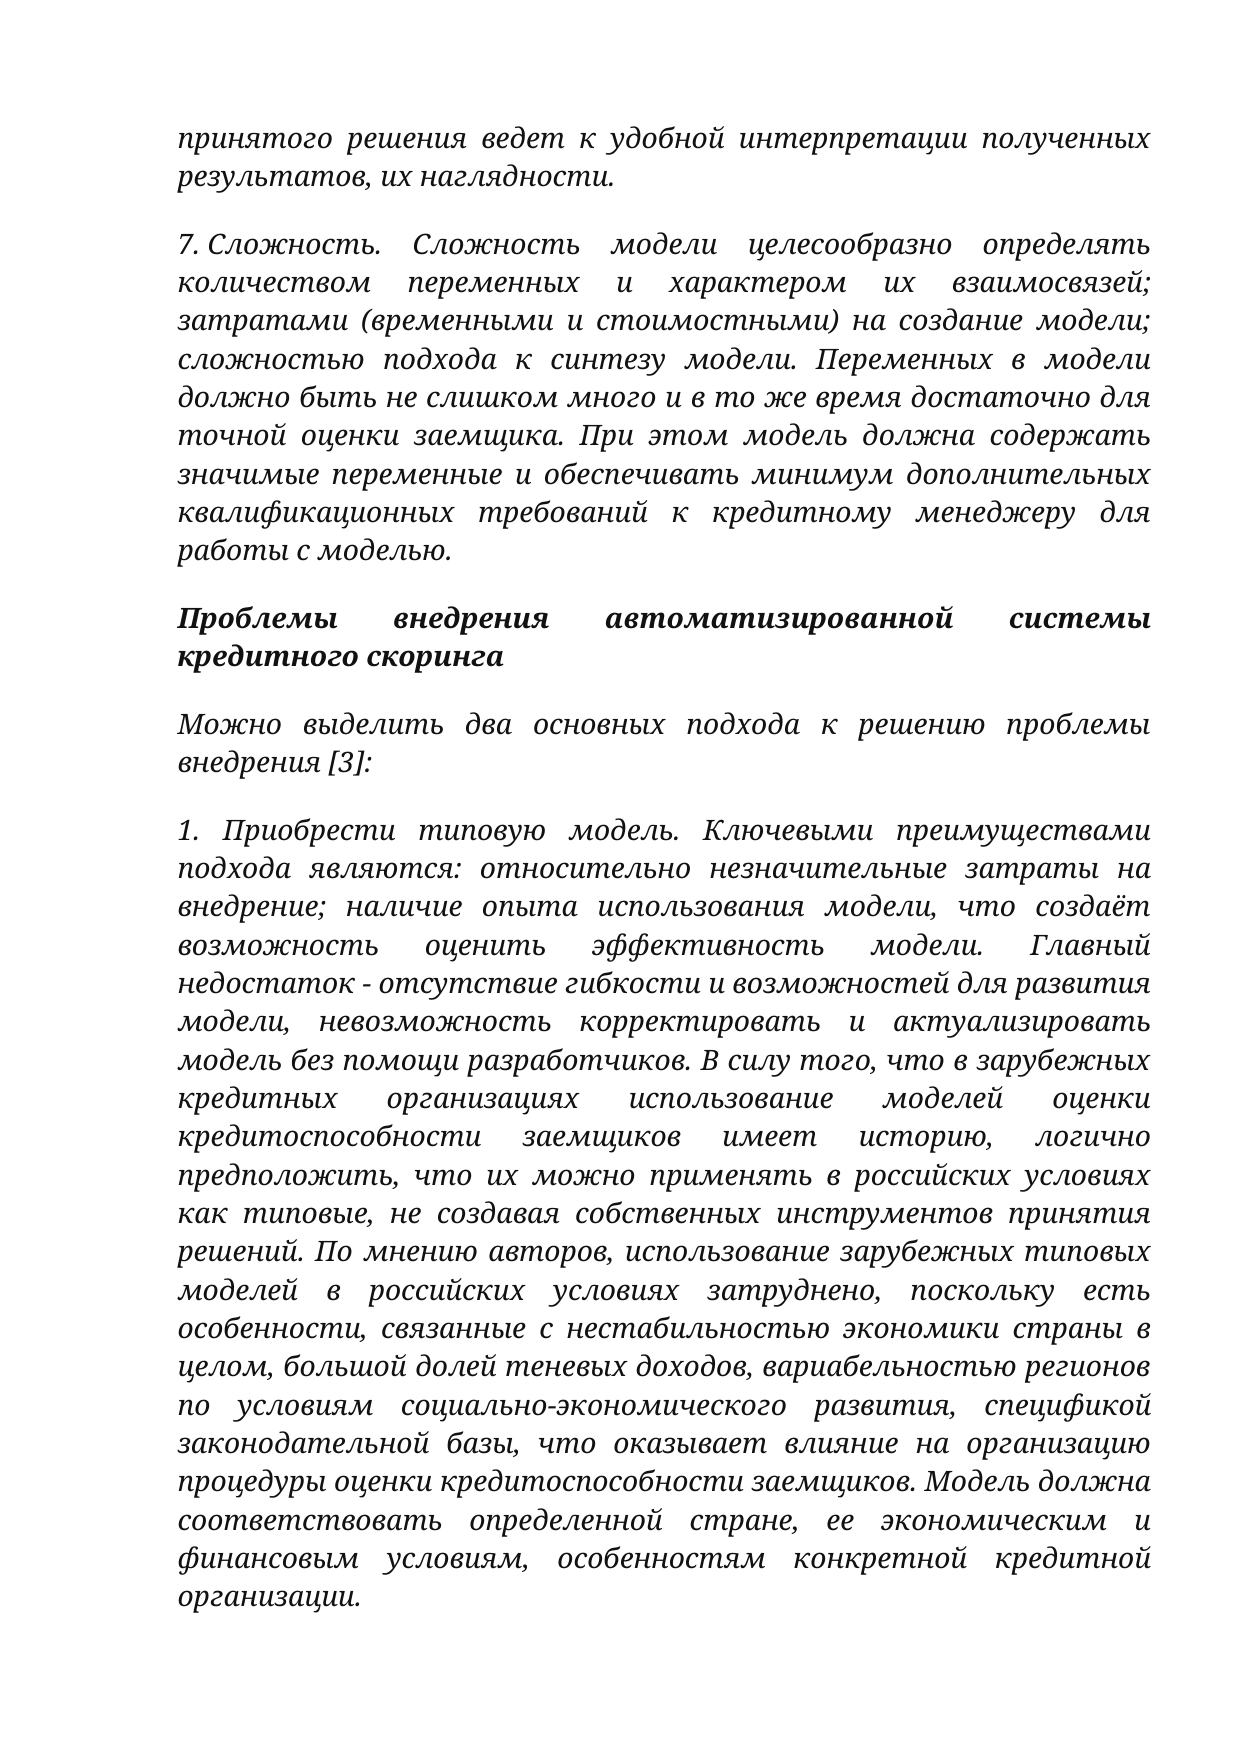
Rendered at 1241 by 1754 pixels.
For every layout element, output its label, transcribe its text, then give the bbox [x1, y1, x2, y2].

text Можно выделить два основных подхода к решению проблемы внедрения [3]: [177, 704, 1152, 781]
text 7. Сложность. Сложность модели целесообразно определять количеством переменных и характером их взаимосвязей; затратами (временными и стоимостными) на создание модели; сложностью подхода к синтезу модели. Переменных в модели должно быть не слишком много и в то же время достаточно для точной оценки заемщика. При этом модель должна содержать значимые переменные и обеспечивать минимум дополнительных квалификационных требований к кредитному менеджеру для работы с моделью. [177, 224, 1152, 569]
text 1. Приобрести типовую модель. Ключевыми преимуществами подхода являются: относительно незначительные затраты на внедрение; наличие опыта использования модели, что создаёт возможность оценить эффективность модели. Главный недостаток - отсутствие гибкости и возможностей для развития модели, невозможность корректировать и актуализировать модель без помощи разработчиков. В силу того, что в зарубежных кредитных организациях использование моделей оценки кредитоспособности заемщиков имеет историю, логично предположить, что их можно применять в российских условиях как типовые, не создавая собственных инструментов принятия решений. По мнению авторов, использование зарубежных типовых моделей в российских условиях затруднено, поскольку есть особенности, связанные с нестабильностью экономики страны в целом, большой долей теневых доходов, вариабельностью регионов по условиям социально-экономического развития, спецификой законодательной базы, что оказывает влияние на организацию процедуры оценки кредитоспособности заемщиков. Модель должна соответствовать определенной стране, ее экономическим и финансовым условиям, особенностям конкретной кредитной организации. [177, 810, 1152, 1615]
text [177, 118, 1152, 195]
text Проблемы внедрения автоматизированной системы кредитного скоринга [177, 598, 1152, 675]
